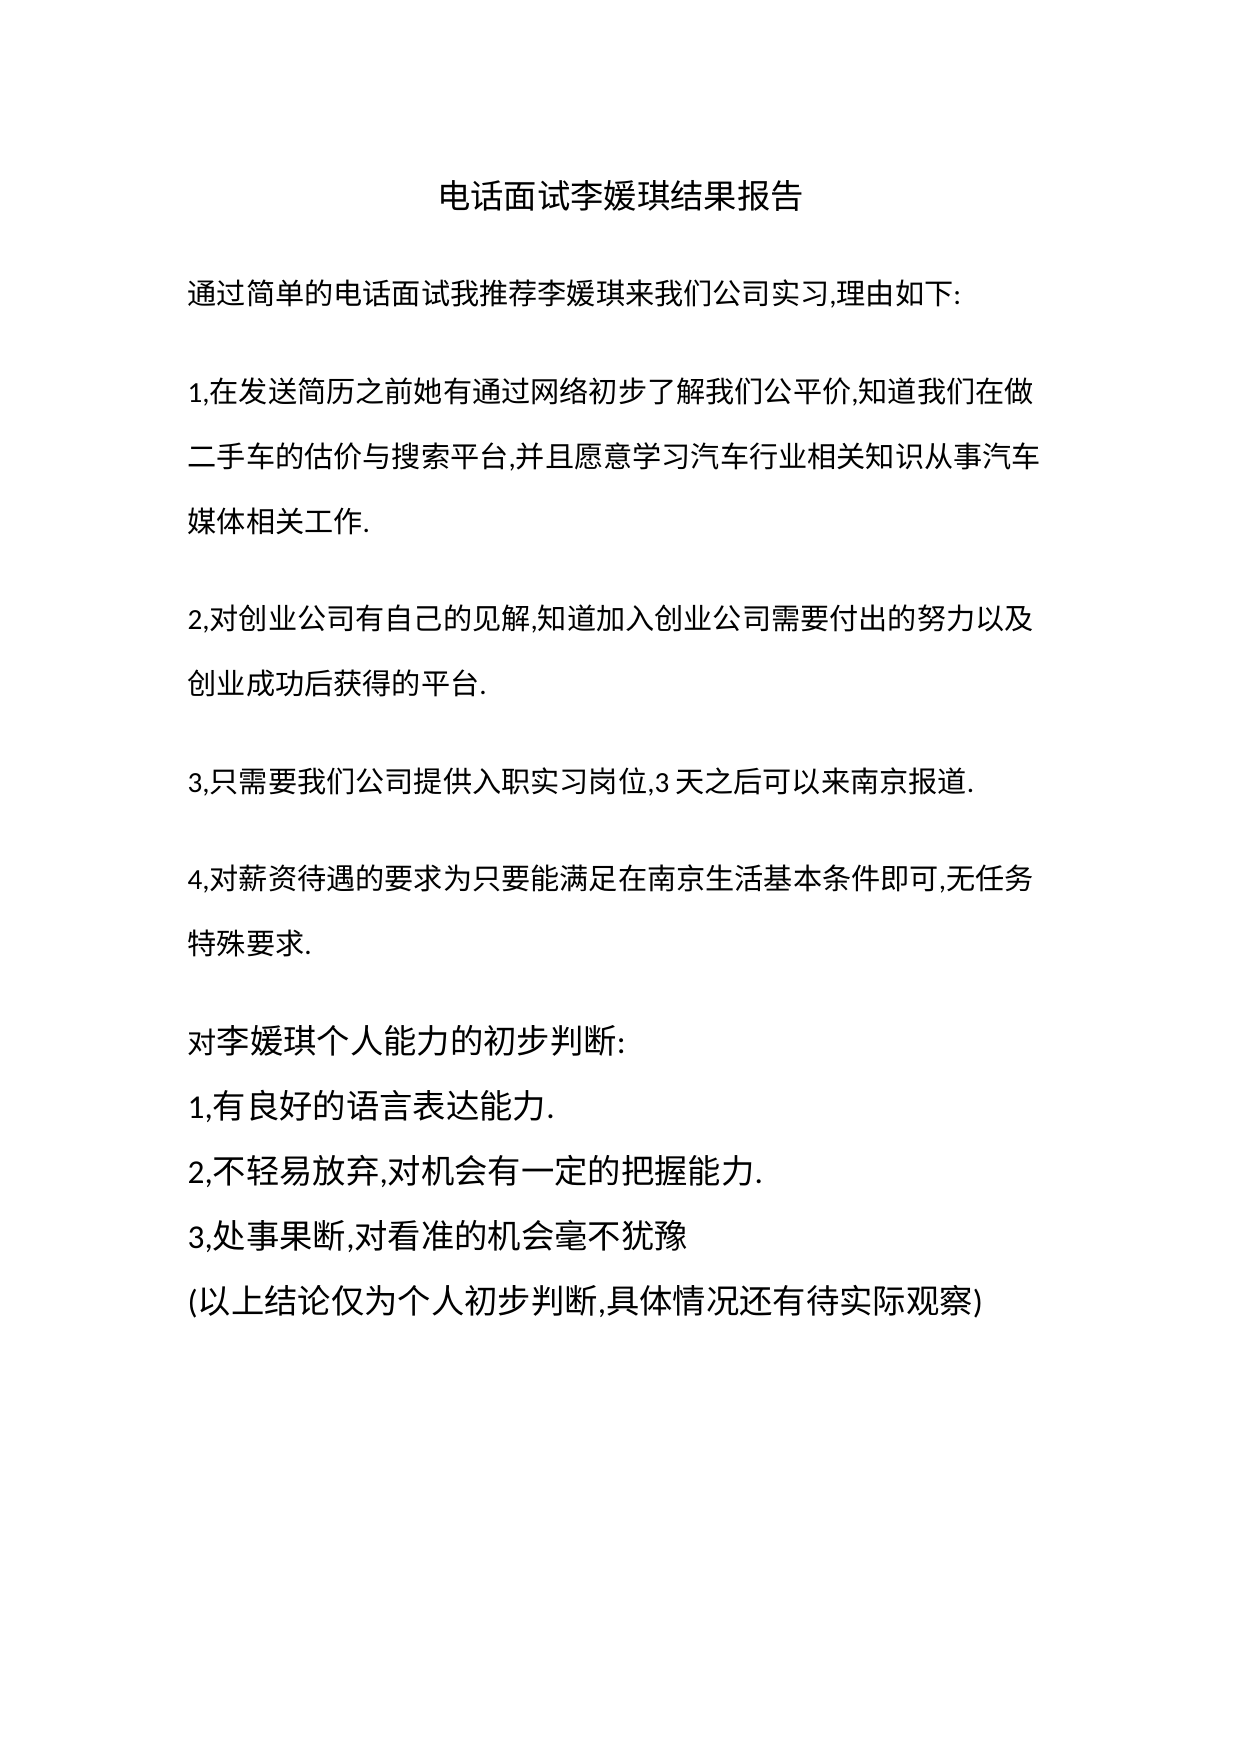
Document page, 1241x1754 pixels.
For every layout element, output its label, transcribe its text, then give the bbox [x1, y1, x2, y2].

text 对李媛琪个人能力的初步判断: [187, 1007, 1053, 1072]
text 1,有良好的语言表达能力. [187, 1072, 1053, 1137]
text 3,只需要我们公司提供入职实习岗位,3天之后可以来南京报道. [187, 747, 1053, 812]
text 3,处事果断,对看准的机会毫不犹豫 [187, 1202, 1053, 1267]
text 2,对创业公司有自己的见解,知道加入创业公司需要付出的努力以及创业成功后获得的平台. [187, 584, 1053, 714]
text 1,在发送简历之前她有通过网络初步了解我们公平价,知道我们在做二手车的估价与搜索平台,并且愿意学习汽车行业相关知识从事汽车媒体相关工作. [187, 357, 1053, 552]
text 电话面试李媛琪结果报告 [187, 162, 1053, 227]
text 2,不轻易放弃,对机会有一定的把握能力. [187, 1137, 1053, 1202]
text (以上结论仅为个人初步判断,具体情况还有待实际观察) [187, 1267, 1053, 1332]
text 4,对薪资待遇的要求为只要能满足在南京生活基本条件即可,无任务特殊要求. [187, 844, 1053, 974]
text 通过简单的电话面试我推荐李媛琪来我们公司实习,理由如下: [187, 259, 1053, 324]
